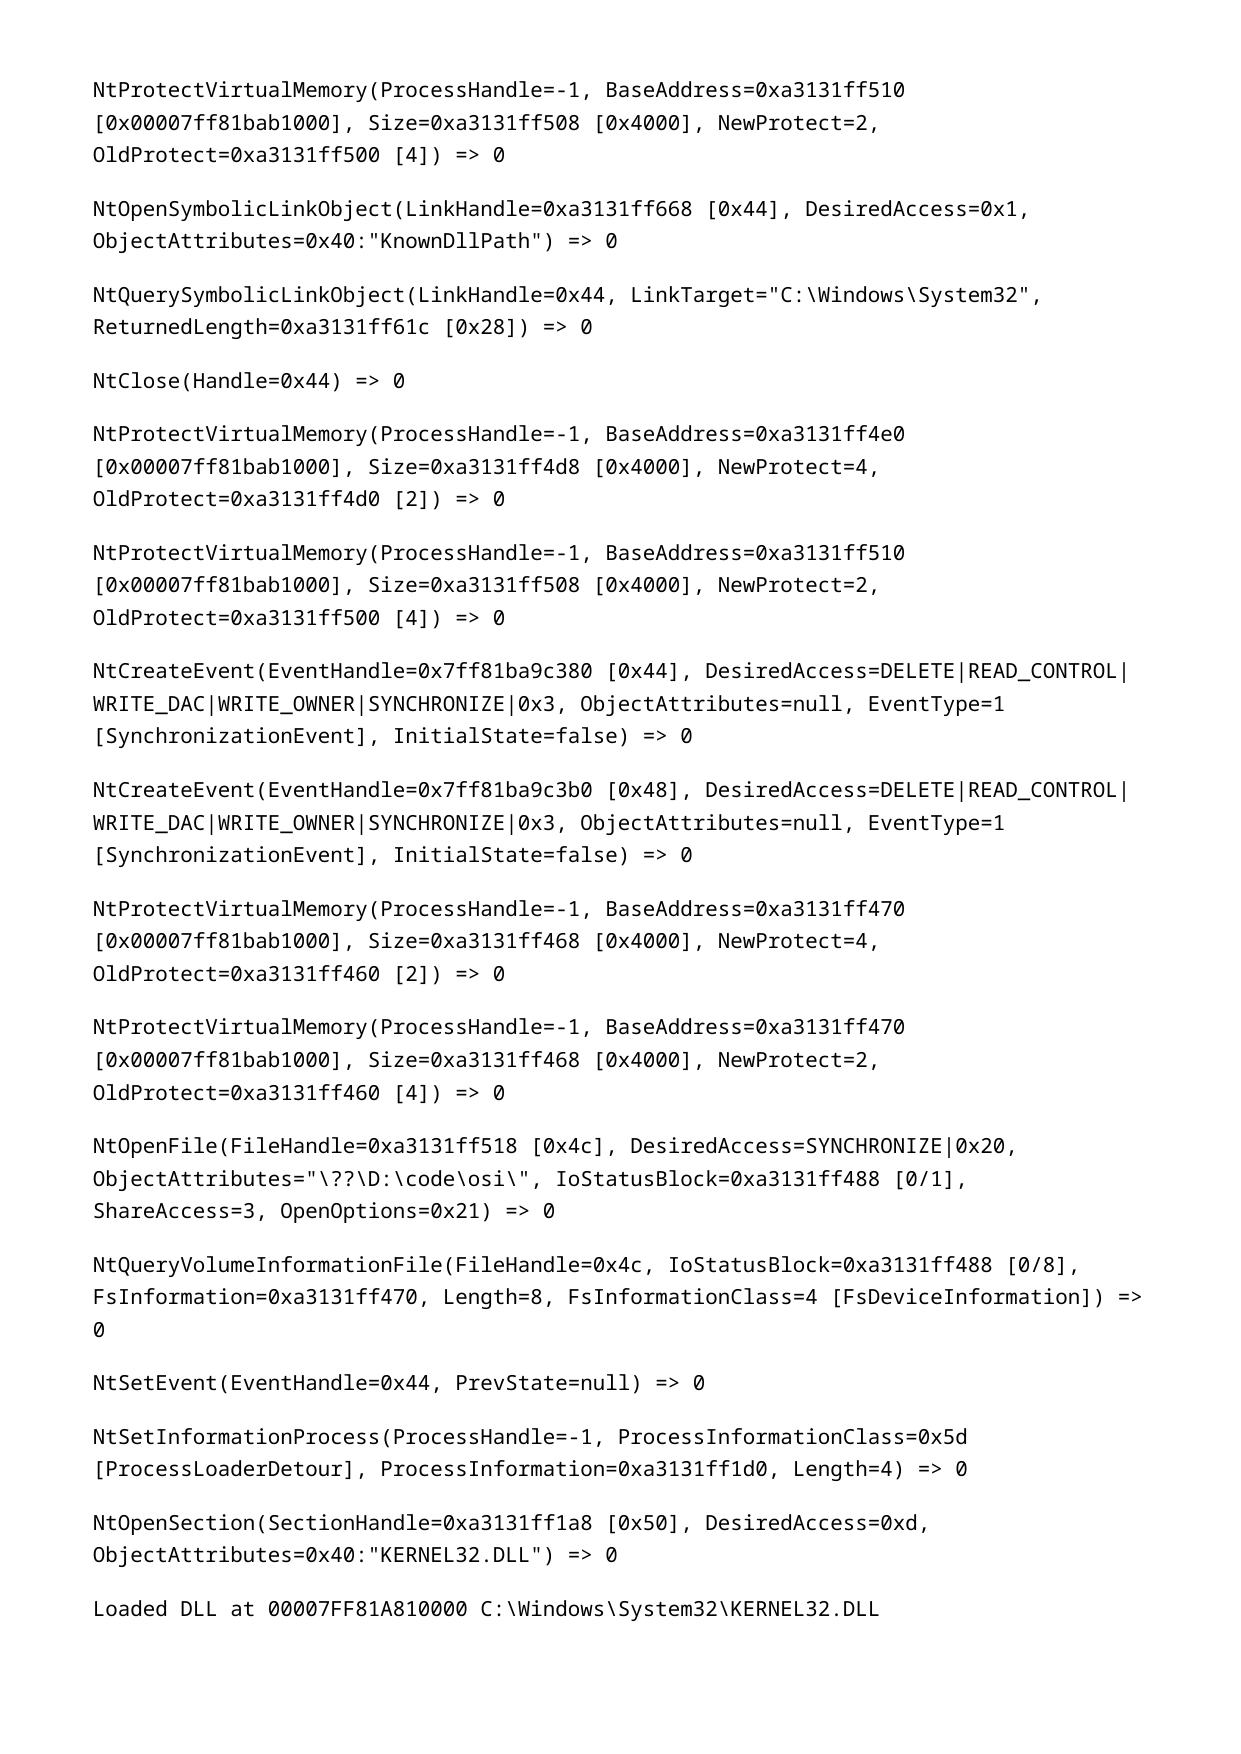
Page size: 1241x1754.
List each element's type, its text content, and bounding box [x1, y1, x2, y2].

text NtQuerySymbolicLinkObject(LinkHandle=0x44, LinkTarget="C:\Windows\System32", ReturnedLength=0xa3131ff61c [0x28]) => 0 [93, 280, 1147, 341]
text NtProtectVirtualMemory(ProcessHandle=-1, BaseAddress=0xa3131ff510 [0x00007ff81bab1000], Size=0xa3131ff508 [0x4000], NewProtect=2, OldProtect=0xa3131ff500 [4]) => 0 [93, 75, 1147, 169]
text NtOpenSection(SectionHandle=0xa3131ff1a8 [0x50], DesiredAccess=0xd, ObjectAttributes=0x40:"KERNEL32.DLL") => 0 [93, 1508, 1147, 1569]
text Loaded DLL at 00007FF81A810000 C:\Windows\System32\KERNEL32.DLL [93, 1594, 1147, 1622]
text NtCreateEvent(EventHandle=0x7ff81ba9c3b0 [0x48], DesiredAccess=DELETE|READ_CONTROL|WRITE_DAC|WRITE_OWNER|SYNCHRONIZE|0x3, ObjectAttributes=null, EventType=1 [SynchronizationEvent], InitialState=false) => 0 [93, 775, 1147, 869]
text NtClose(Handle=0x44) => 0 [93, 366, 1147, 394]
text NtProtectVirtualMemory(ProcessHandle=-1, BaseAddress=0xa3131ff470 [0x00007ff81bab1000], Size=0xa3131ff468 [0x4000], NewProtect=4, OldProtect=0xa3131ff460 [2]) => 0 [93, 894, 1147, 987]
text NtProtectVirtualMemory(ProcessHandle=-1, BaseAddress=0xa3131ff510 [0x00007ff81bab1000], Size=0xa3131ff508 [0x4000], NewProtect=2, OldProtect=0xa3131ff500 [4]) => 0 [93, 538, 1147, 631]
text NtCreateEvent(EventHandle=0x7ff81ba9c380 [0x44], DesiredAccess=DELETE|READ_CONTROL|WRITE_DAC|WRITE_OWNER|SYNCHRONIZE|0x3, ObjectAttributes=null, EventType=1 [SynchronizationEvent], InitialState=false) => 0 [93, 656, 1147, 750]
text NtOpenSymbolicLinkObject(LinkHandle=0xa3131ff668 [0x44], DesiredAccess=0x1, ObjectAttributes=0x40:"KnownDllPath") => 0 [93, 194, 1147, 255]
text NtQueryVolumeInformationFile(FileHandle=0x4c, IoStatusBlock=0xa3131ff488 [0/8], FsInformation=0xa3131ff470, Length=8, FsInformationClass=4 [FsDeviceInformation]) => 0 [93, 1250, 1147, 1343]
text NtSetInformationProcess(ProcessHandle=-1, ProcessInformationClass=0x5d [ProcessLoaderDetour], ProcessInformation=0xa3131ff1d0, Length=4) => 0 [93, 1422, 1147, 1483]
text NtProtectVirtualMemory(ProcessHandle=-1, BaseAddress=0xa3131ff4e0 [0x00007ff81bab1000], Size=0xa3131ff4d8 [0x4000], NewProtect=4, OldProtect=0xa3131ff4d0 [2]) => 0 [93, 419, 1147, 513]
text NtProtectVirtualMemory(ProcessHandle=-1, BaseAddress=0xa3131ff470 [0x00007ff81bab1000], Size=0xa3131ff468 [0x4000], NewProtect=2, OldProtect=0xa3131ff460 [4]) => 0 [93, 1012, 1147, 1106]
text NtOpenFile(FileHandle=0xa3131ff518 [0x4c], DesiredAccess=SYNCHRONIZE|0x20, ObjectAttributes="\??\D:\code\osi\", IoStatusBlock=0xa3131ff488 [0/1], ShareAccess=3, OpenOptions=0x21) => 0 [93, 1131, 1147, 1225]
text NtSetEvent(EventHandle=0x44, PrevState=null) => 0 [93, 1368, 1147, 1397]
